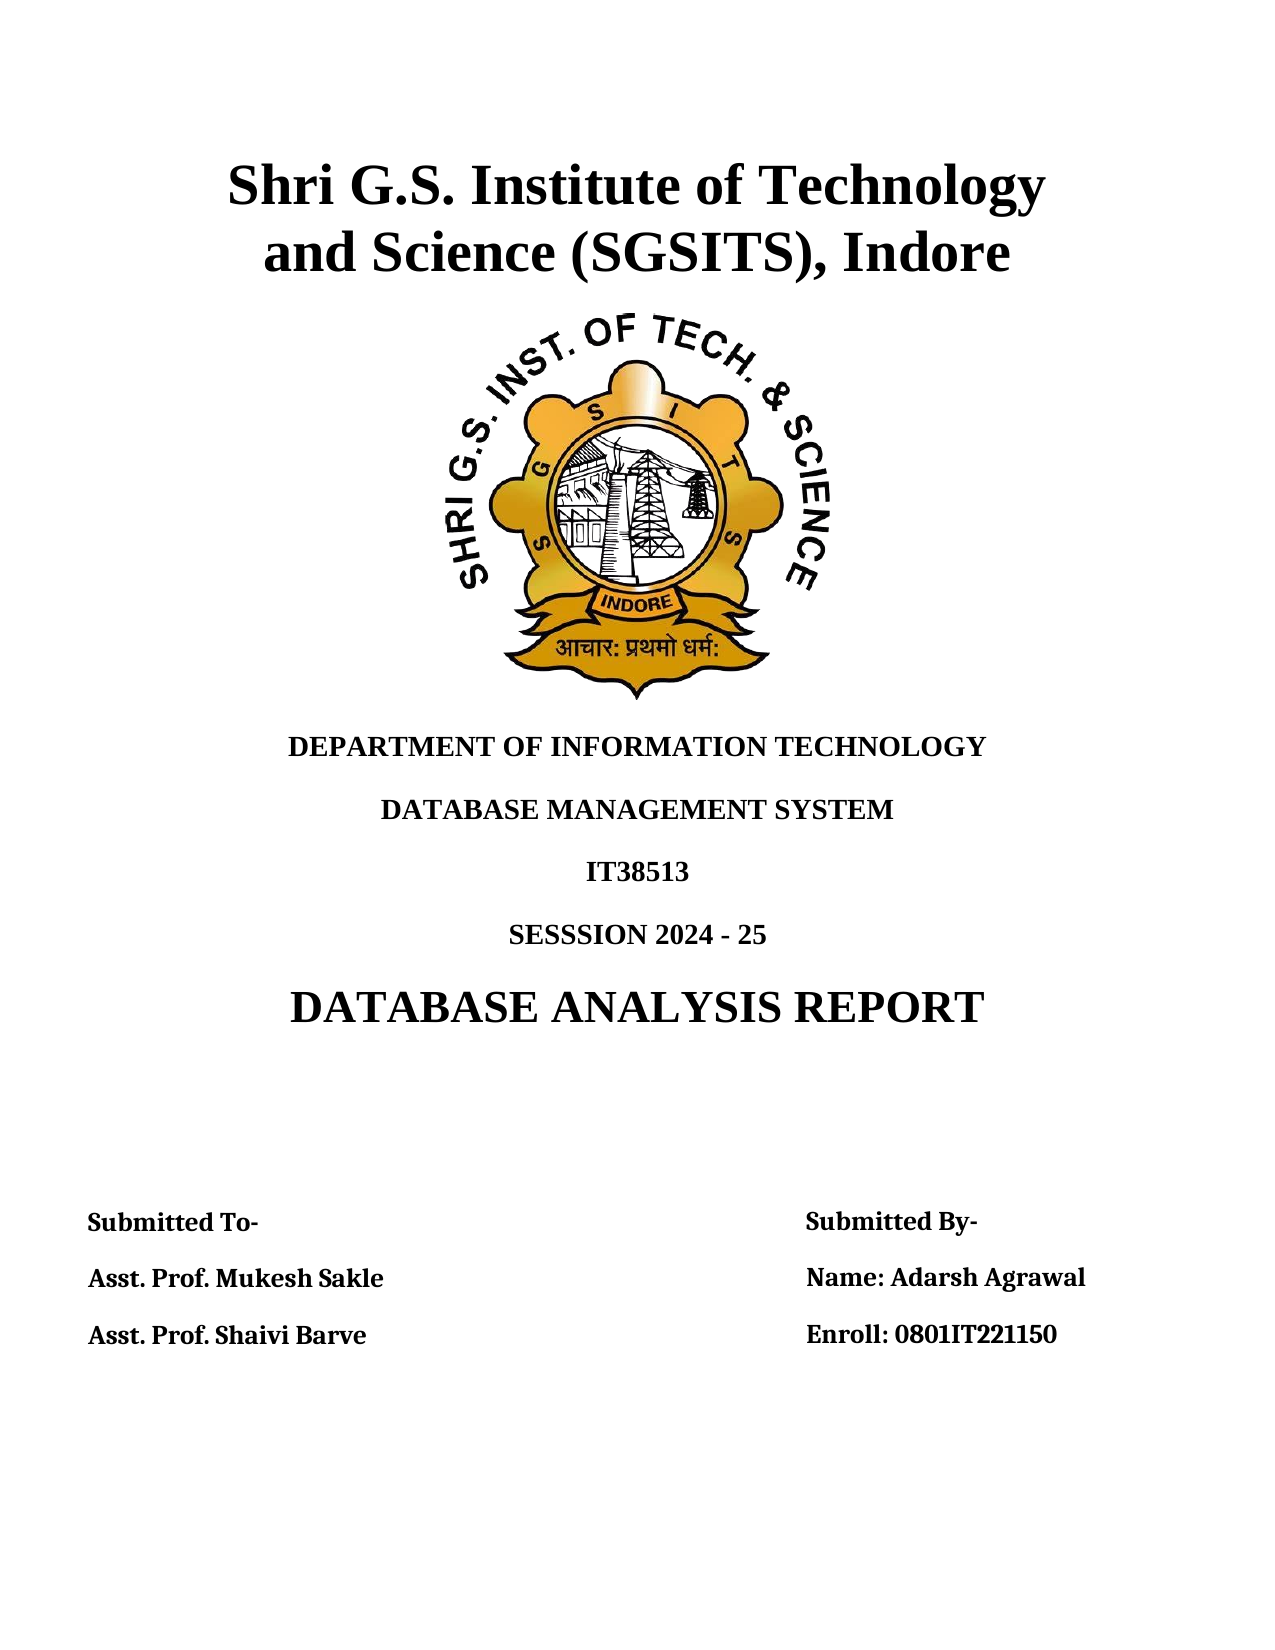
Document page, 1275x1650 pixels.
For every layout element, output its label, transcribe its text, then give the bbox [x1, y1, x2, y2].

picture [445, 313, 830, 700]
text Shri G.S. Institute of Technology and Science (SGSITS), Indore [187, 150, 1087, 284]
text DEPARTMENT OF INFORMATION TECHNOLOGY [187, 729, 1087, 763]
text IT38513 [187, 854, 1087, 888]
text DATABASE ANALYSIS REPORT [187, 980, 1087, 1033]
text DATABASE MANAGEMENT SYSTEM [187, 792, 1087, 825]
text SESSSION 2024 - 25 [187, 917, 1087, 951]
